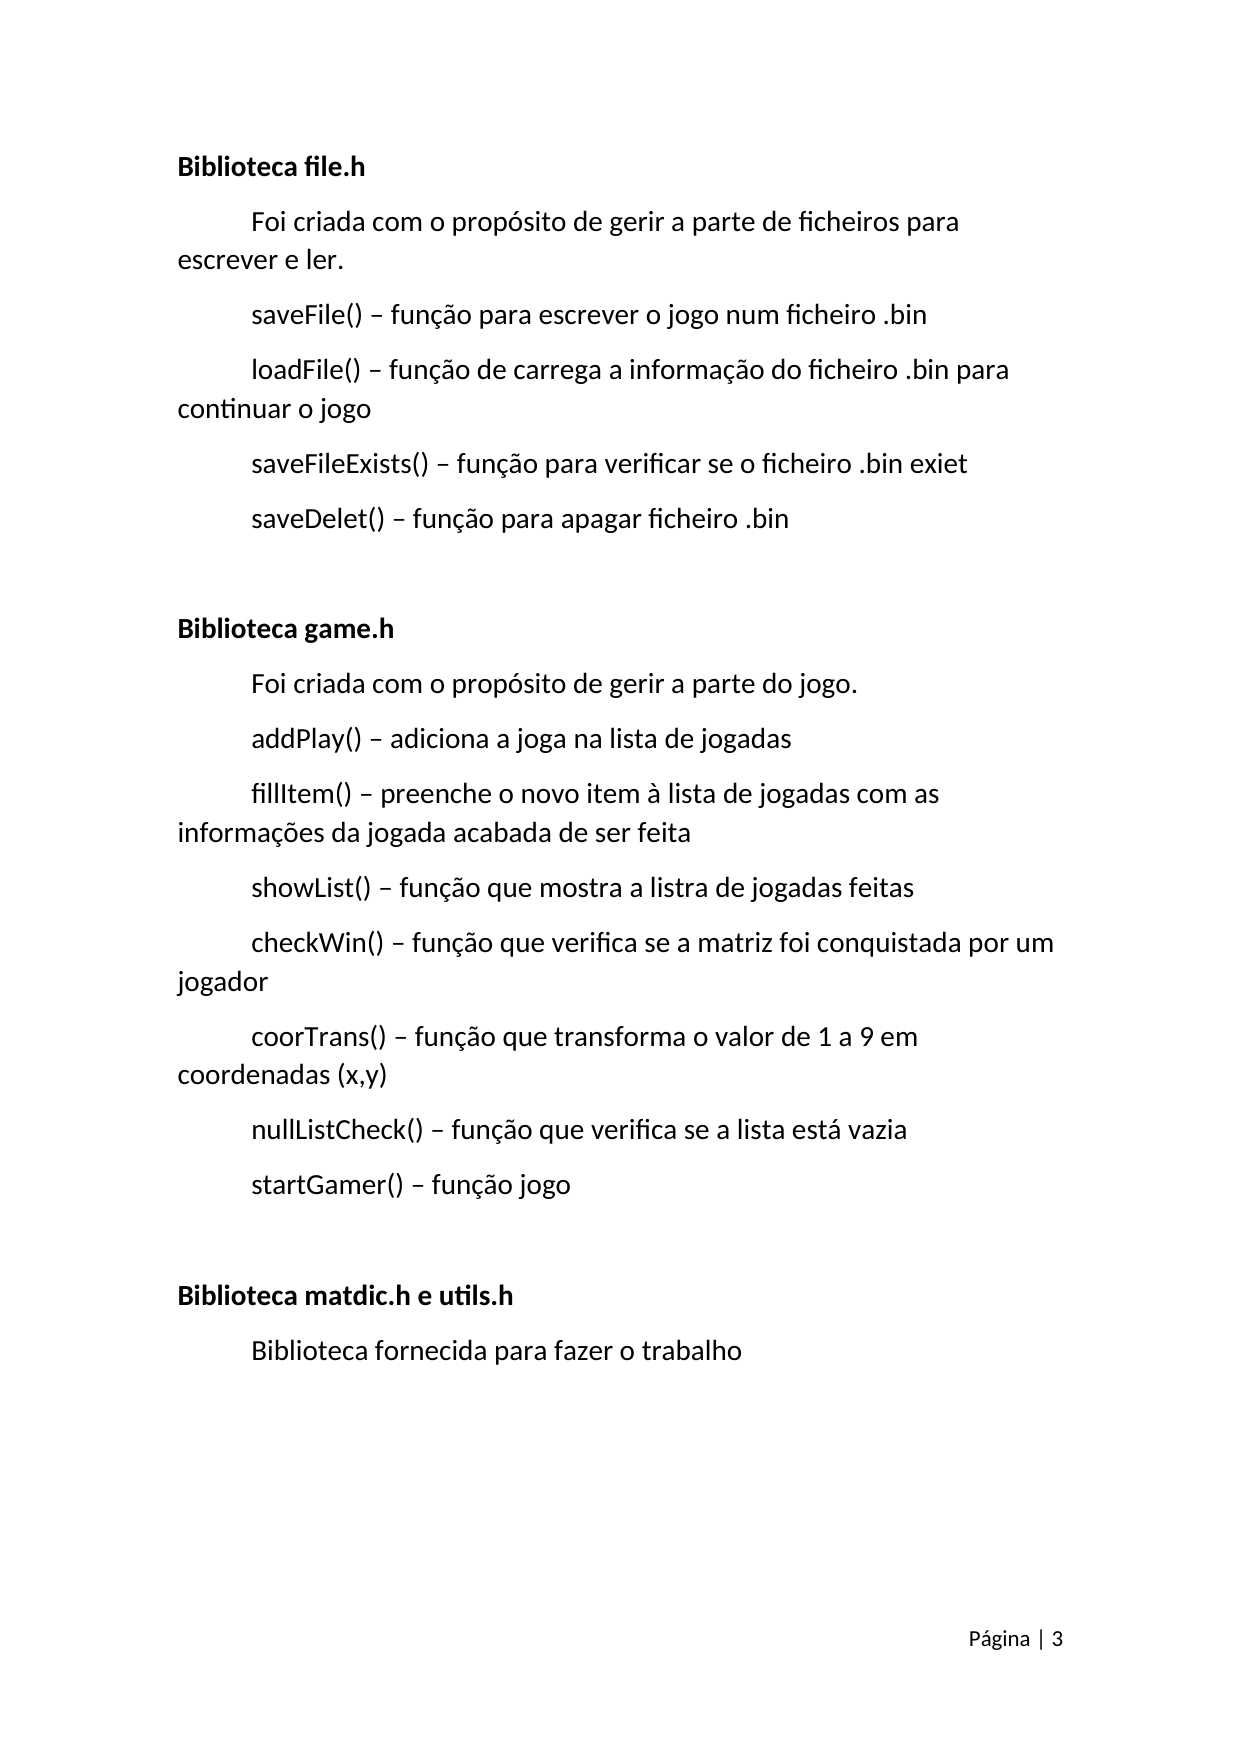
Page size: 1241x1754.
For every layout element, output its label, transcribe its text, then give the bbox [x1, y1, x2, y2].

text startGamer() – função jogo [177, 1166, 1063, 1202]
text saveFile() – função para escrever o jogo num ficheiro .bin [177, 296, 1063, 332]
text Foi criada com o propósito de gerir a parte do jogo. [177, 665, 1063, 701]
text saveDelet() – função para apagar ficheiro .bin [177, 500, 1063, 536]
text showList() – função que mostra a listra de jogadas feitas [177, 869, 1063, 905]
text loadFile() – função de carrega a informação do ficheiro .bin para continuar o jogo [177, 351, 1063, 425]
text Biblioteca matdic.h e utils.h [177, 1277, 1063, 1312]
text checkWin() – função que verifica se a matriz foi conquistada por um jogador [177, 924, 1063, 998]
text fillItem() – preenche o novo item à lista de jogadas com as informações da jogada acabada de ser feita [177, 776, 1063, 849]
text saveFileExists() – função para verificar se o ficheiro .bin exiet [177, 445, 1063, 481]
text Biblioteca file.h [177, 148, 1063, 183]
text addPlay() – adiciona a joga na lista de jogadas [177, 720, 1063, 756]
text coorTrans() – função que transforma o valor de 1 a 9 em coordenadas (x,y) [177, 1018, 1063, 1092]
text Biblioteca fornecida para fazer o trabalho [177, 1332, 1063, 1367]
text Biblioteca game.h [177, 610, 1063, 646]
text Foi criada com o propósito de gerir a parte de ficheiros para escrever e ler. [177, 203, 1063, 277]
text nullListCheck() – função que verifica se a lista está vazia [177, 1111, 1063, 1147]
